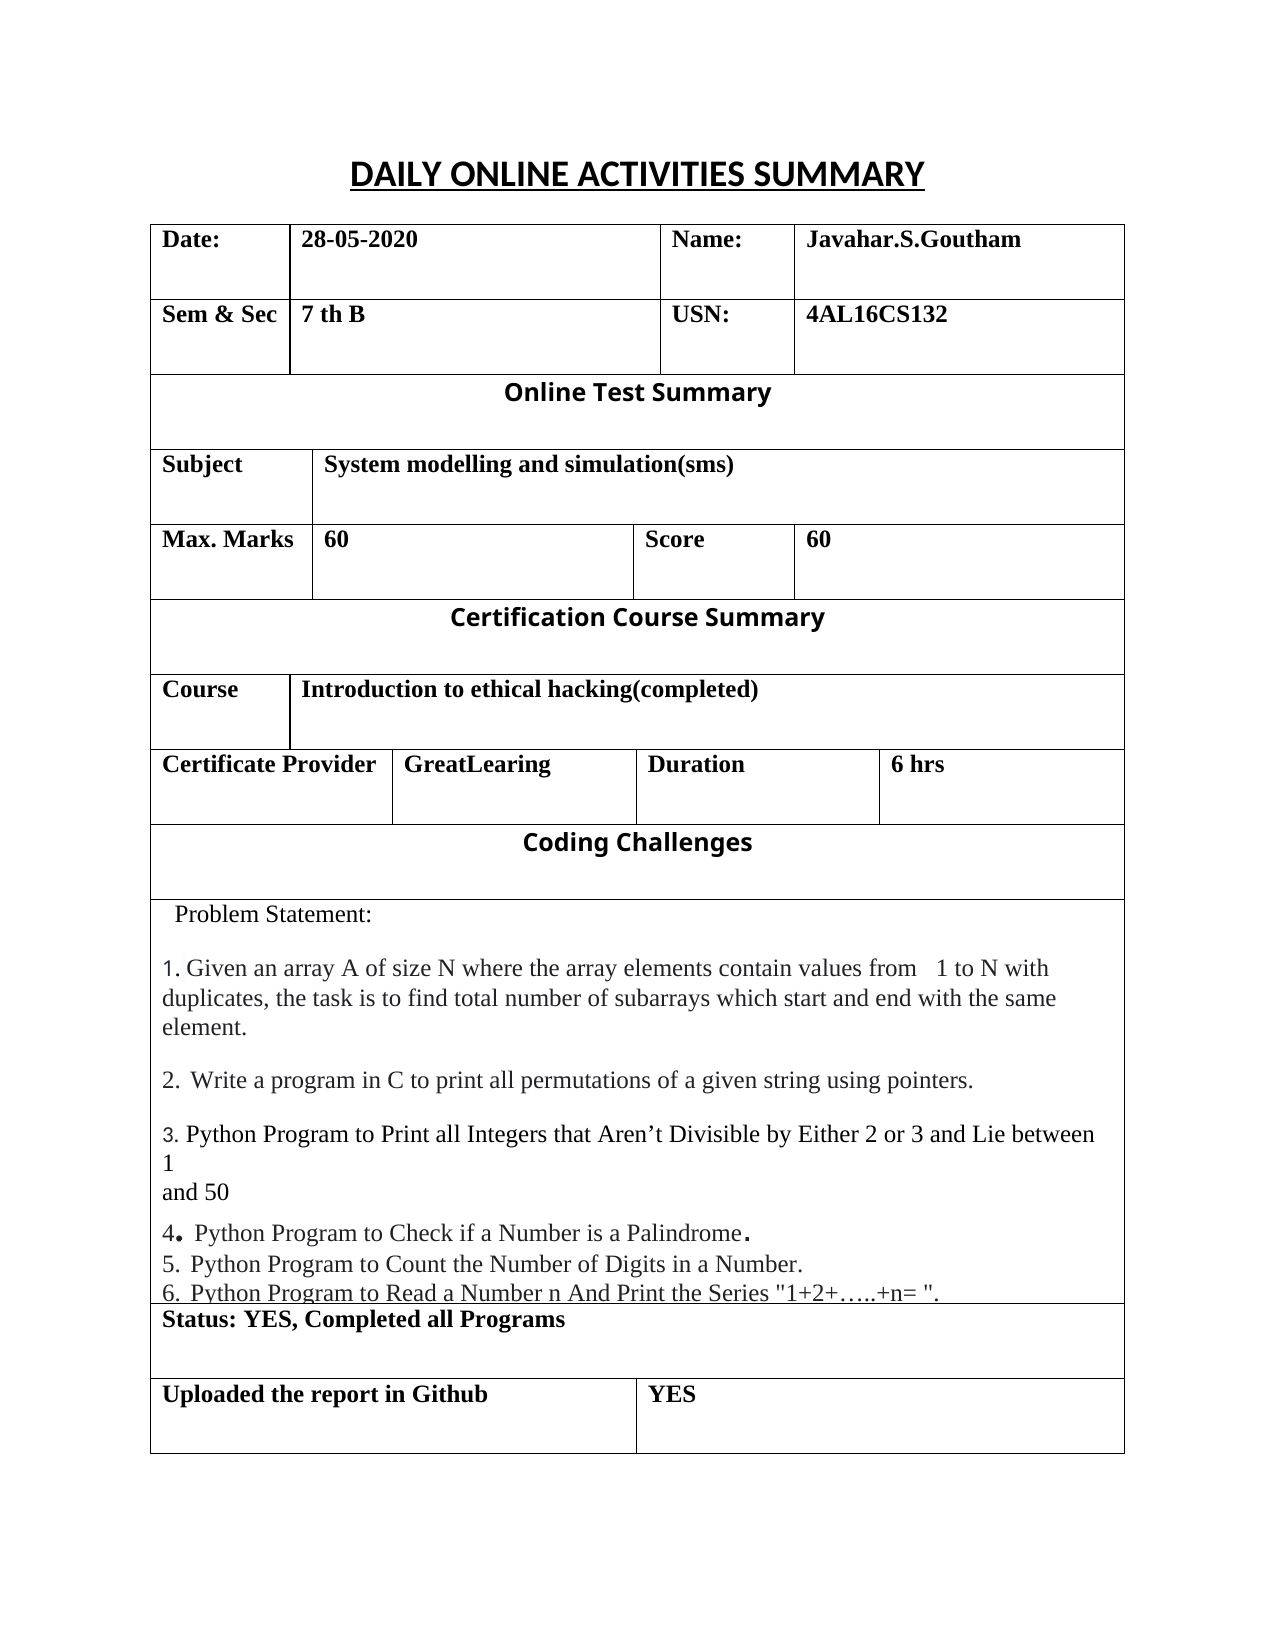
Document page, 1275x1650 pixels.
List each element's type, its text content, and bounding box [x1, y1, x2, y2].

table_cell Score [634, 525, 794, 598]
table_header Name: [661, 225, 794, 298]
table_cell Certification Course Summary [151, 600, 1124, 673]
table_cell YES [637, 1379, 1124, 1453]
table_cell Subject [151, 450, 312, 523]
table_cell System modelling and simulation(sms) [313, 450, 1124, 523]
table_cell Status: YES, Completed all Programs [151, 1304, 1124, 1378]
table_cell Course [151, 675, 289, 748]
table_cell Problem Statement: 1. Given an array A of size N where the array elements contain values from 1 to N with duplicates, the task is to find total number of subarrays which start and end with the same element. 2. Write a program in C to print all permutations of a given string using pointers. 3. Python Program to Print all Integers that Aren’t Divisible by Either 2 or 3 and Lie between 1 and 50 4. Python Program to Check if a Number is a Palindrome. 5. Python Program to Count the Number of Digits in a Number. 6. Python Program to Read a Number n And Print the Series "1+2+…..+n= ". [151, 900, 1124, 1303]
table_cell Online Test Summary [151, 375, 1124, 448]
table_cell Duration [637, 750, 879, 823]
table_cell Introduction to ethical hacking(completed) [291, 675, 1124, 748]
table_cell GreatLearing [393, 750, 636, 823]
text DAILY ONLINE ACTIVITIES SUMMARY [150, 150, 1125, 196]
table_cell Uploaded the report in Github [151, 1379, 636, 1453]
table_cell 60 [795, 525, 1124, 598]
table_header Javahar.S.Goutham [795, 225, 1124, 298]
table_cell 7 th B [291, 300, 660, 373]
table_cell 4AL16CS132 [795, 300, 1124, 373]
table_cell 60 [313, 525, 633, 598]
table_header Date: [151, 225, 289, 298]
table_cell Coding Challenges [151, 825, 1124, 898]
table_cell Certificate Provider [151, 750, 392, 823]
table_cell USN: [661, 300, 794, 373]
table_cell Sem & Sec [151, 300, 289, 373]
table_header 28-05-2020 [291, 225, 660, 298]
table_cell 6 hrs [880, 750, 1124, 823]
table_cell Max. Marks [151, 525, 312, 598]
